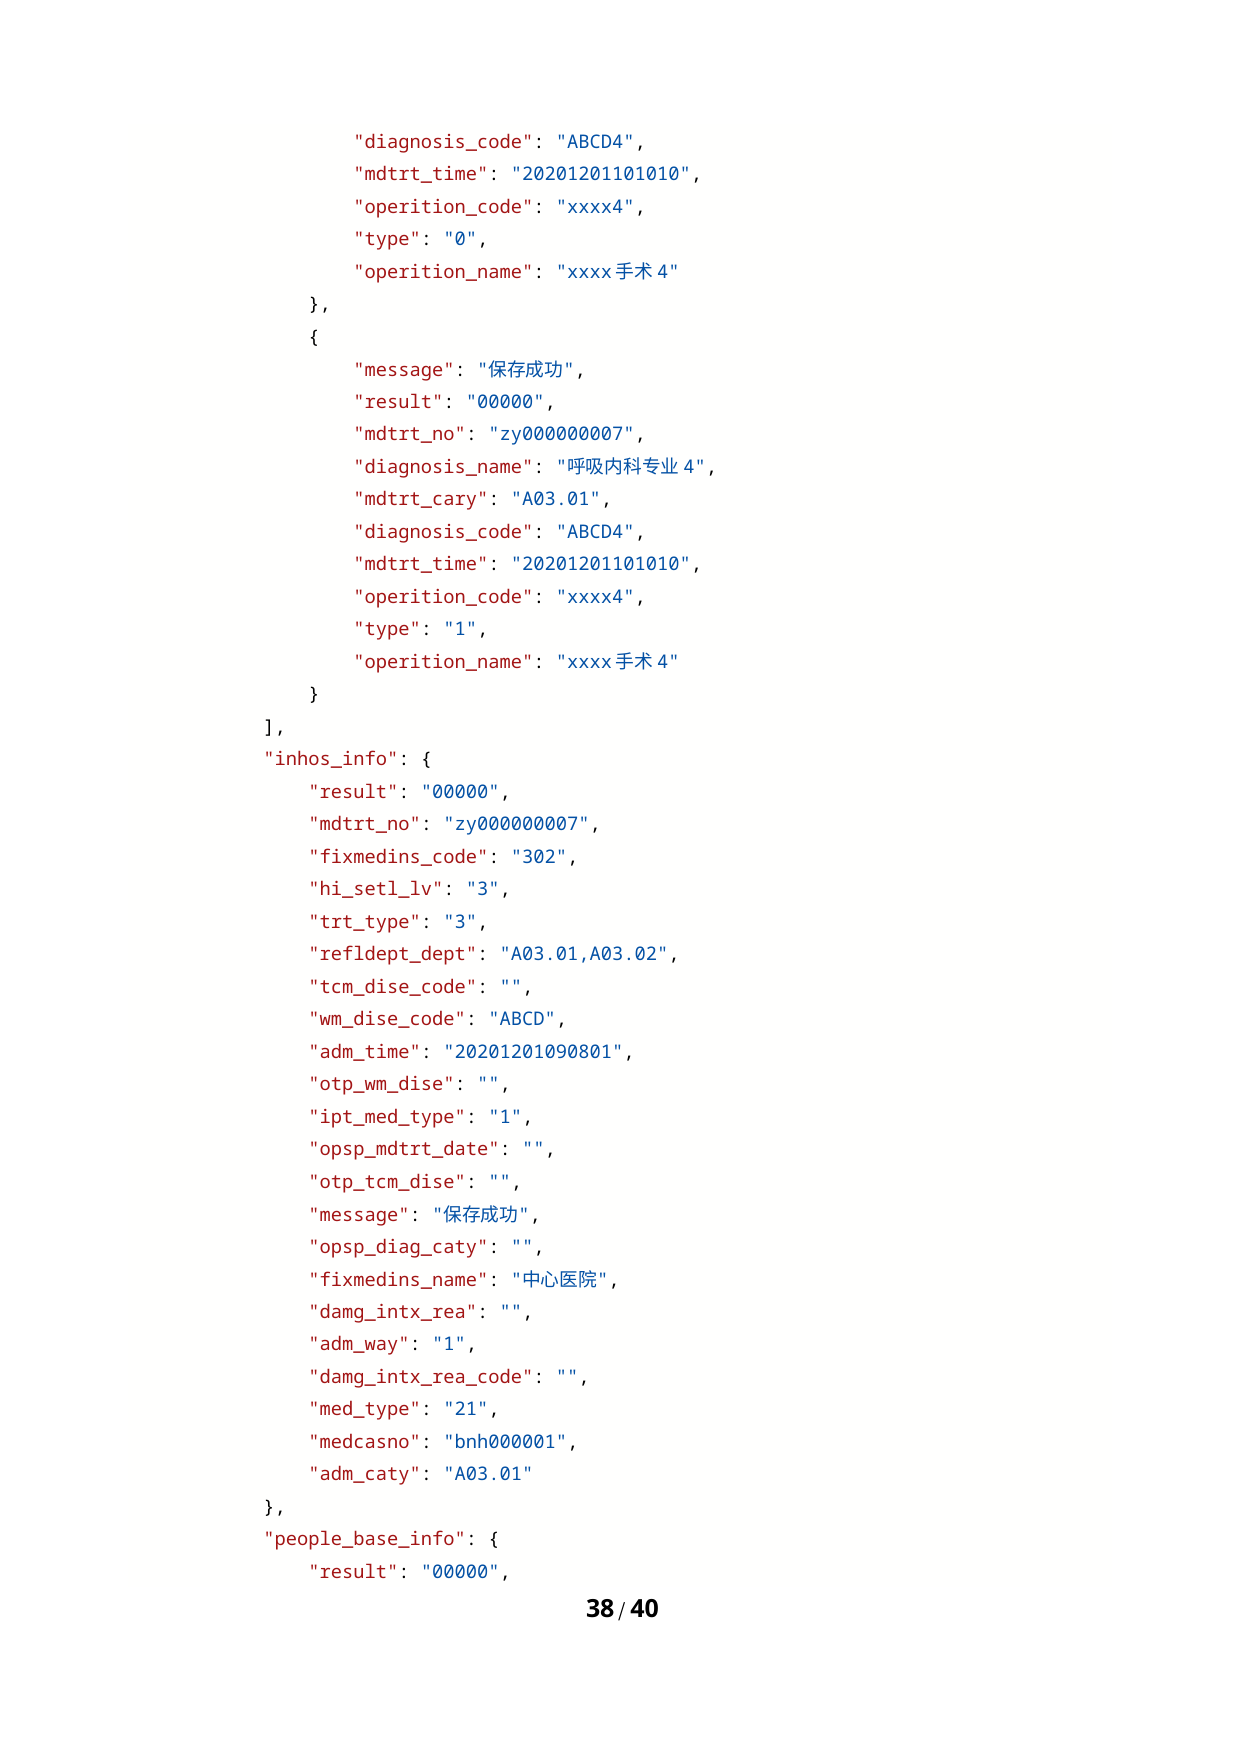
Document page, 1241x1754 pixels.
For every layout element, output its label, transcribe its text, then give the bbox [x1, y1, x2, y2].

text }, [128, 287, 1112, 319]
text "fixmedins_code": "302", [128, 839, 1112, 872]
text "mdtrt_time": "20201201101010", [128, 547, 1112, 579]
text "inhos_info": { [128, 742, 1112, 774]
text "tcm_dise_code": "", [128, 969, 1112, 1002]
text ], [128, 709, 1112, 742]
text "diagnosis_name": "呼吸内科专业4", [128, 449, 1112, 482]
text "adm_way": "1", [128, 1327, 1112, 1359]
text } [128, 677, 1112, 709]
text "operition_name": "xxxx手术4" [128, 644, 1112, 677]
text "adm_time": "20201201090801", [128, 1034, 1112, 1067]
text "operition_code": "xxxx4", [128, 579, 1112, 612]
text "mdtrt_no": "zy000000007", [128, 417, 1112, 449]
text }, [128, 1489, 1112, 1522]
text "damg_intx_rea": "", [128, 1294, 1112, 1327]
text "ipt_med_type": "1", [128, 1099, 1112, 1132]
text "diagnosis_code": "ABCD4", [128, 124, 1112, 157]
text "type": "0", [128, 222, 1112, 254]
text "result": "00000", [128, 384, 1112, 417]
text "operition_code": "xxxx4", [128, 189, 1112, 222]
text "message": "保存成功", [128, 1197, 1112, 1229]
text "message": "保存成功", [128, 352, 1112, 384]
text "mdtrt_no": "zy000000007", [128, 807, 1112, 839]
text "otp_wm_dise": "", [128, 1067, 1112, 1099]
text "opsp_diag_caty": "", [128, 1229, 1112, 1262]
text "otp_tcm_dise": "", [128, 1164, 1112, 1197]
text "fixmedins_name": "中心医院", [128, 1262, 1112, 1294]
text "type": "1", [128, 612, 1112, 644]
text "wm_dise_code": "ABCD", [128, 1002, 1112, 1034]
text { [128, 319, 1112, 352]
text "people_base_info": { [128, 1522, 1112, 1554]
text "refldept_dept": "A03.01,A03.02", [128, 937, 1112, 969]
text "result": "00000", [128, 1554, 1112, 1587]
text "damg_intx_rea_code": "", [128, 1359, 1112, 1392]
text "opsp_mdtrt_date": "", [128, 1132, 1112, 1164]
text "mdtrt_cary": "A03.01", [128, 482, 1112, 514]
text "trt_type": "3", [128, 904, 1112, 937]
text "mdtrt_time": "20201201101010", [128, 157, 1112, 189]
text "adm_caty": "A03.01" [128, 1457, 1112, 1489]
text "operition_name": "xxxx手术4" [128, 254, 1112, 287]
text "result": "00000", [128, 774, 1112, 807]
text "hi_setl_lv": "3", [128, 872, 1112, 904]
text "med_type": "21", [128, 1392, 1112, 1424]
text "medcasno": "bnh000001", [128, 1424, 1112, 1457]
text "diagnosis_code": "ABCD4", [128, 514, 1112, 547]
